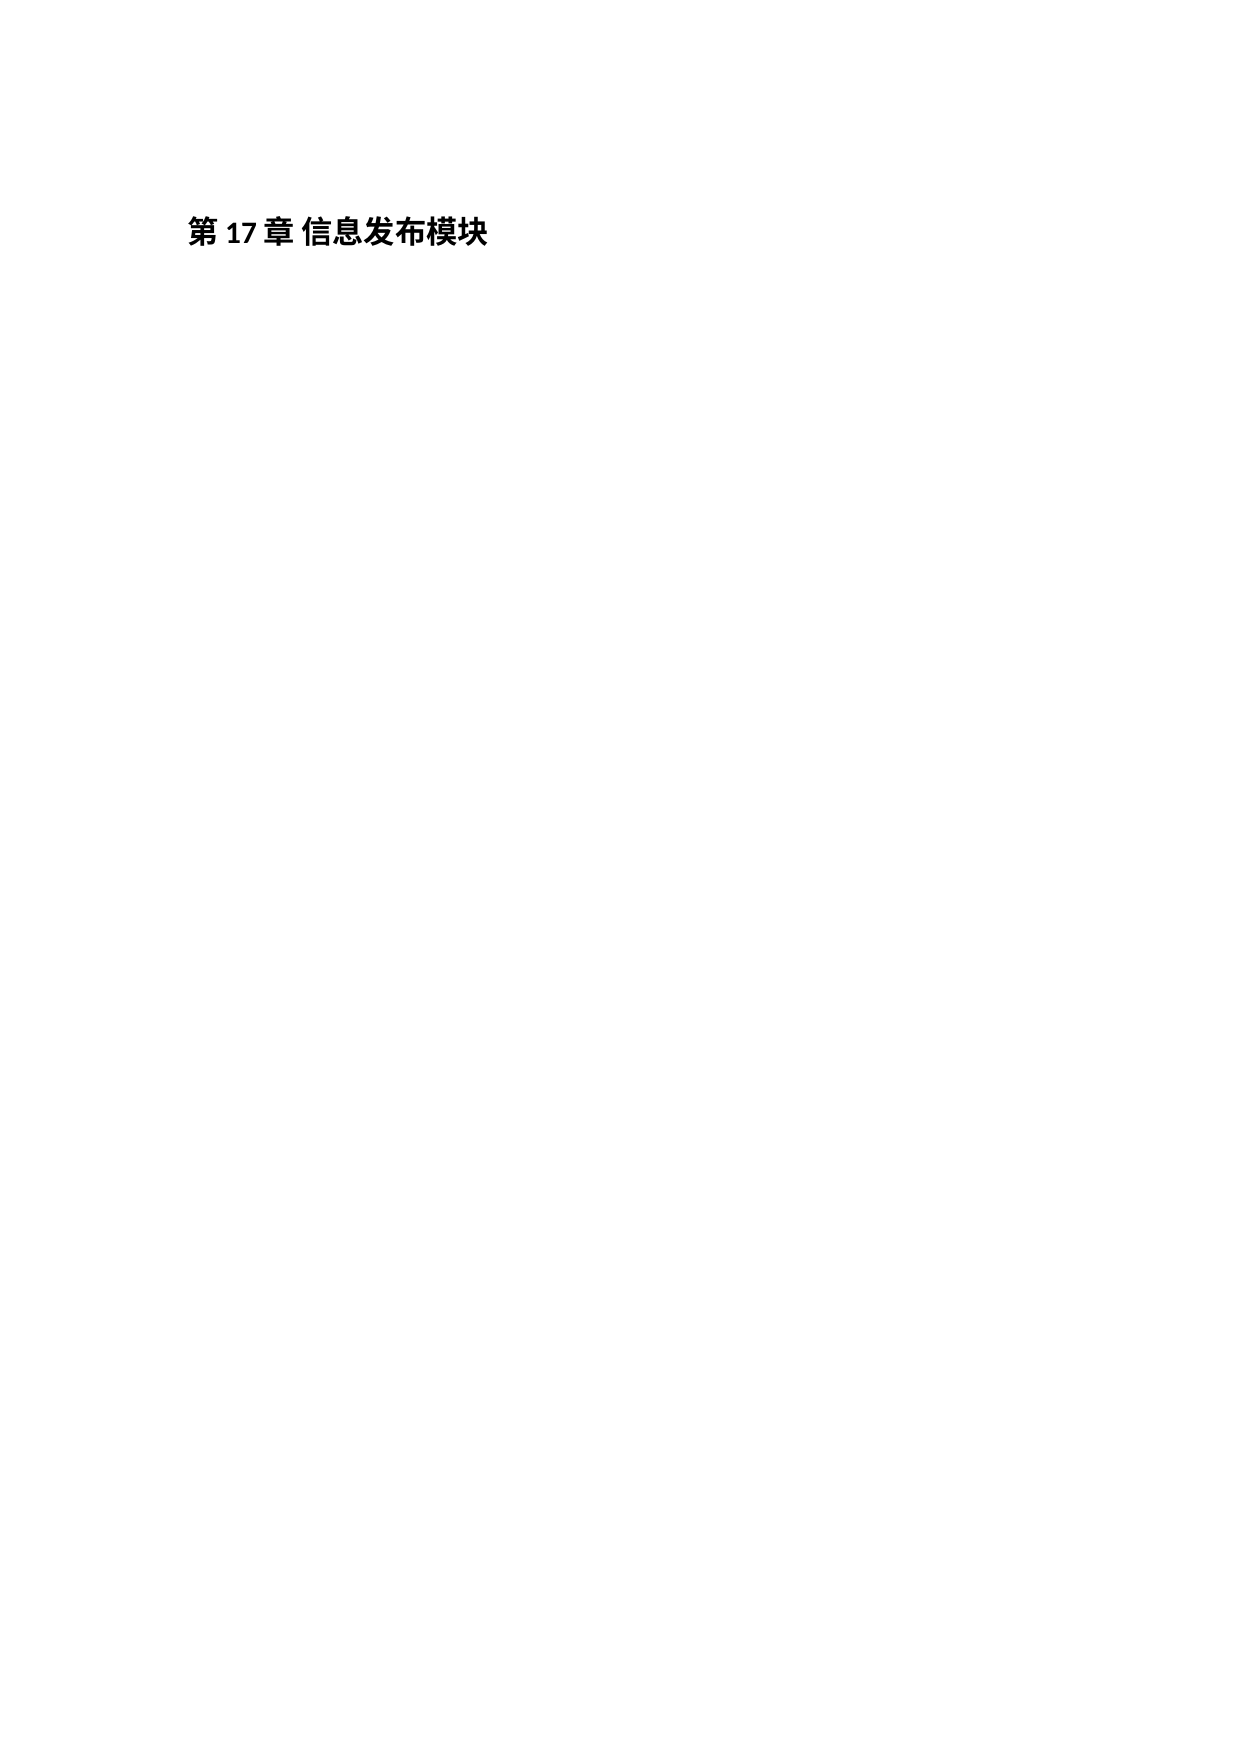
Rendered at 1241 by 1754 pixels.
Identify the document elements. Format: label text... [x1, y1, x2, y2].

subtitle 第17章 信息发布模块 [187, 197, 1053, 262]
